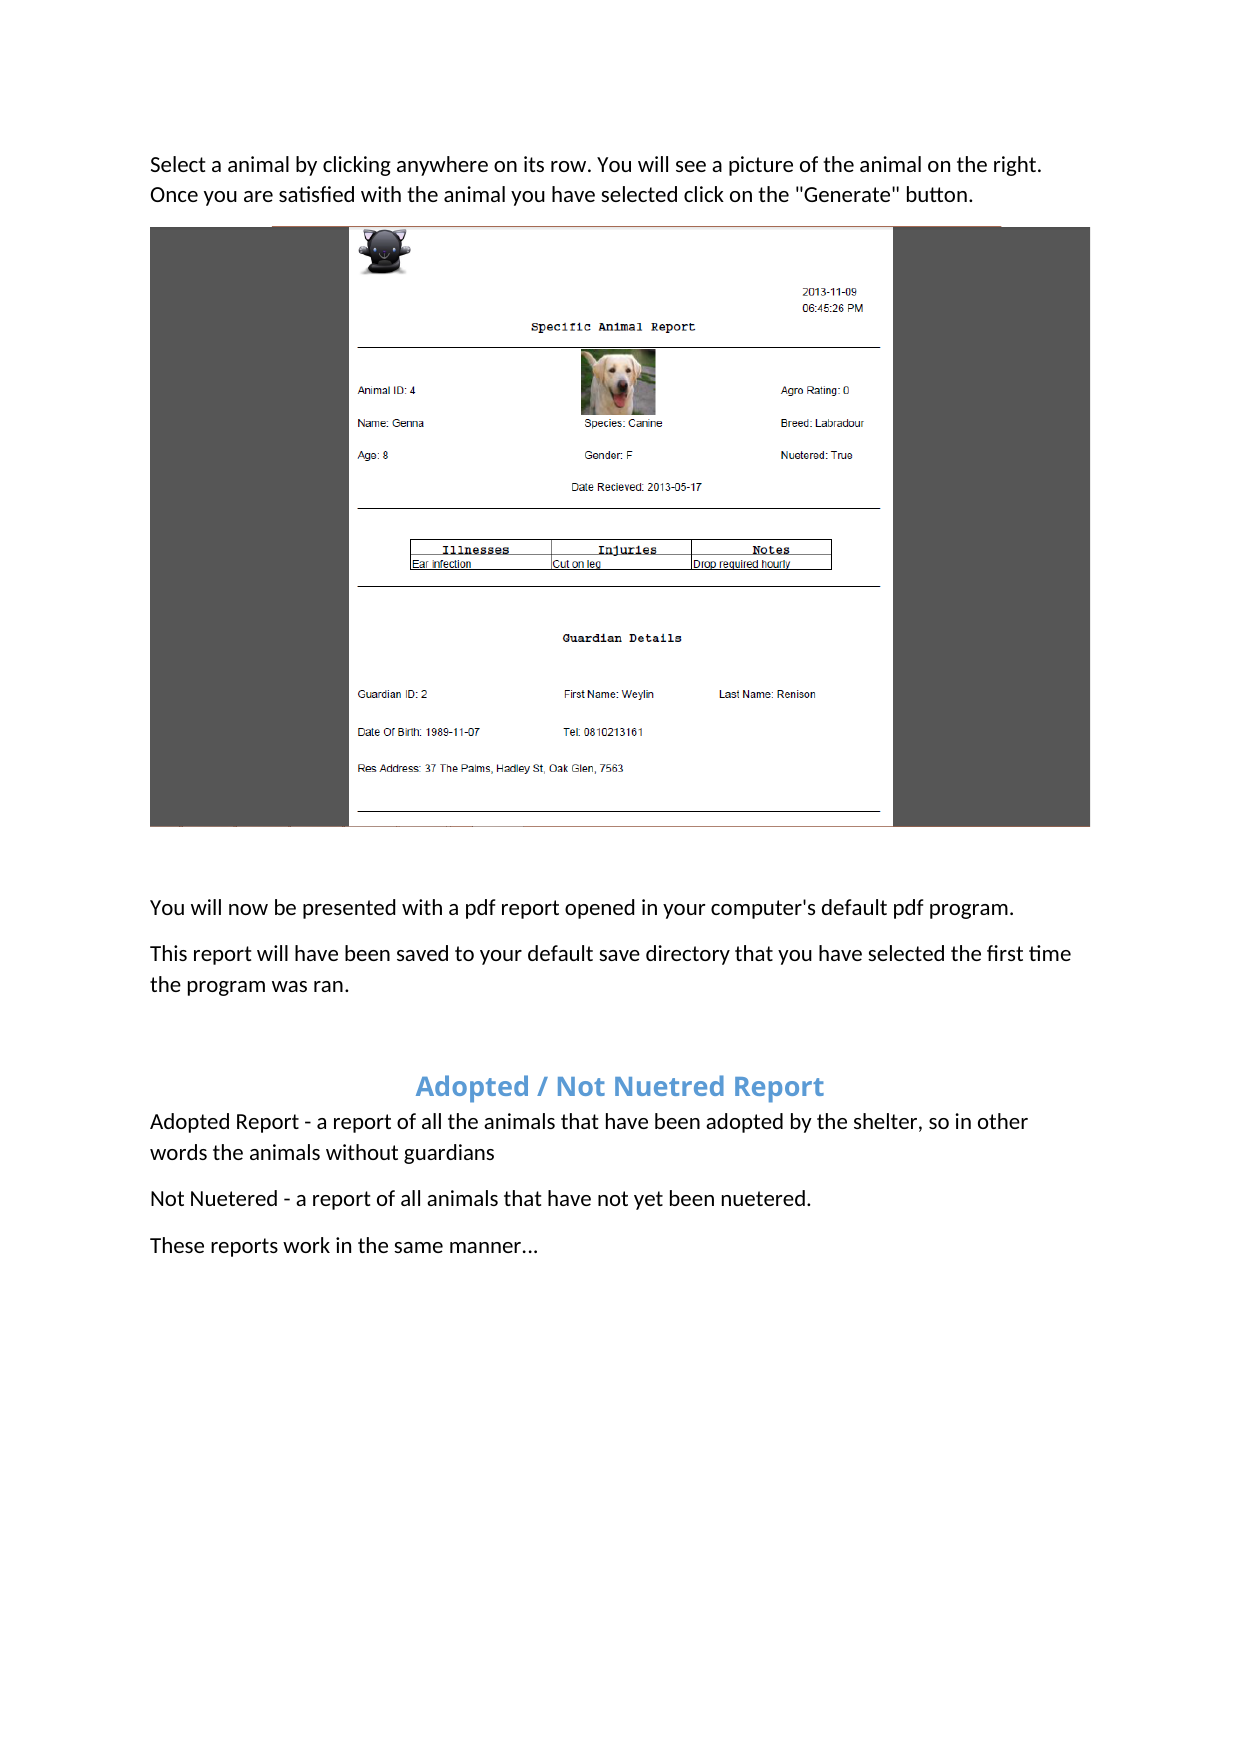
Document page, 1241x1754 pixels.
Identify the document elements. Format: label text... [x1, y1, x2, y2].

text These reports work in the same manner... [150, 1231, 1090, 1259]
picture [150, 226, 1091, 827]
subtitle Adopted / Not Nuetred Report [150, 1068, 1090, 1104]
text Select a animal by clicking anywhere on its row. You will see a picture of the animal on the right. Once you are satisfied with the animal you have selected click on the "Generate" button. [150, 150, 1090, 208]
text This report will have been saved to your default save directory that you have selected the first time the program was ran. [150, 939, 1090, 998]
text You will now be presented with a pdf report opened in your computer's default pdf program. [150, 893, 1090, 921]
text Not Nuetered - a report of all animals that have not yet been nuetered. [150, 1184, 1090, 1212]
text Adopted Report - a report of all the animals that have been adopted by the shelter, so in other words the animals without guardians [150, 1107, 1090, 1166]
